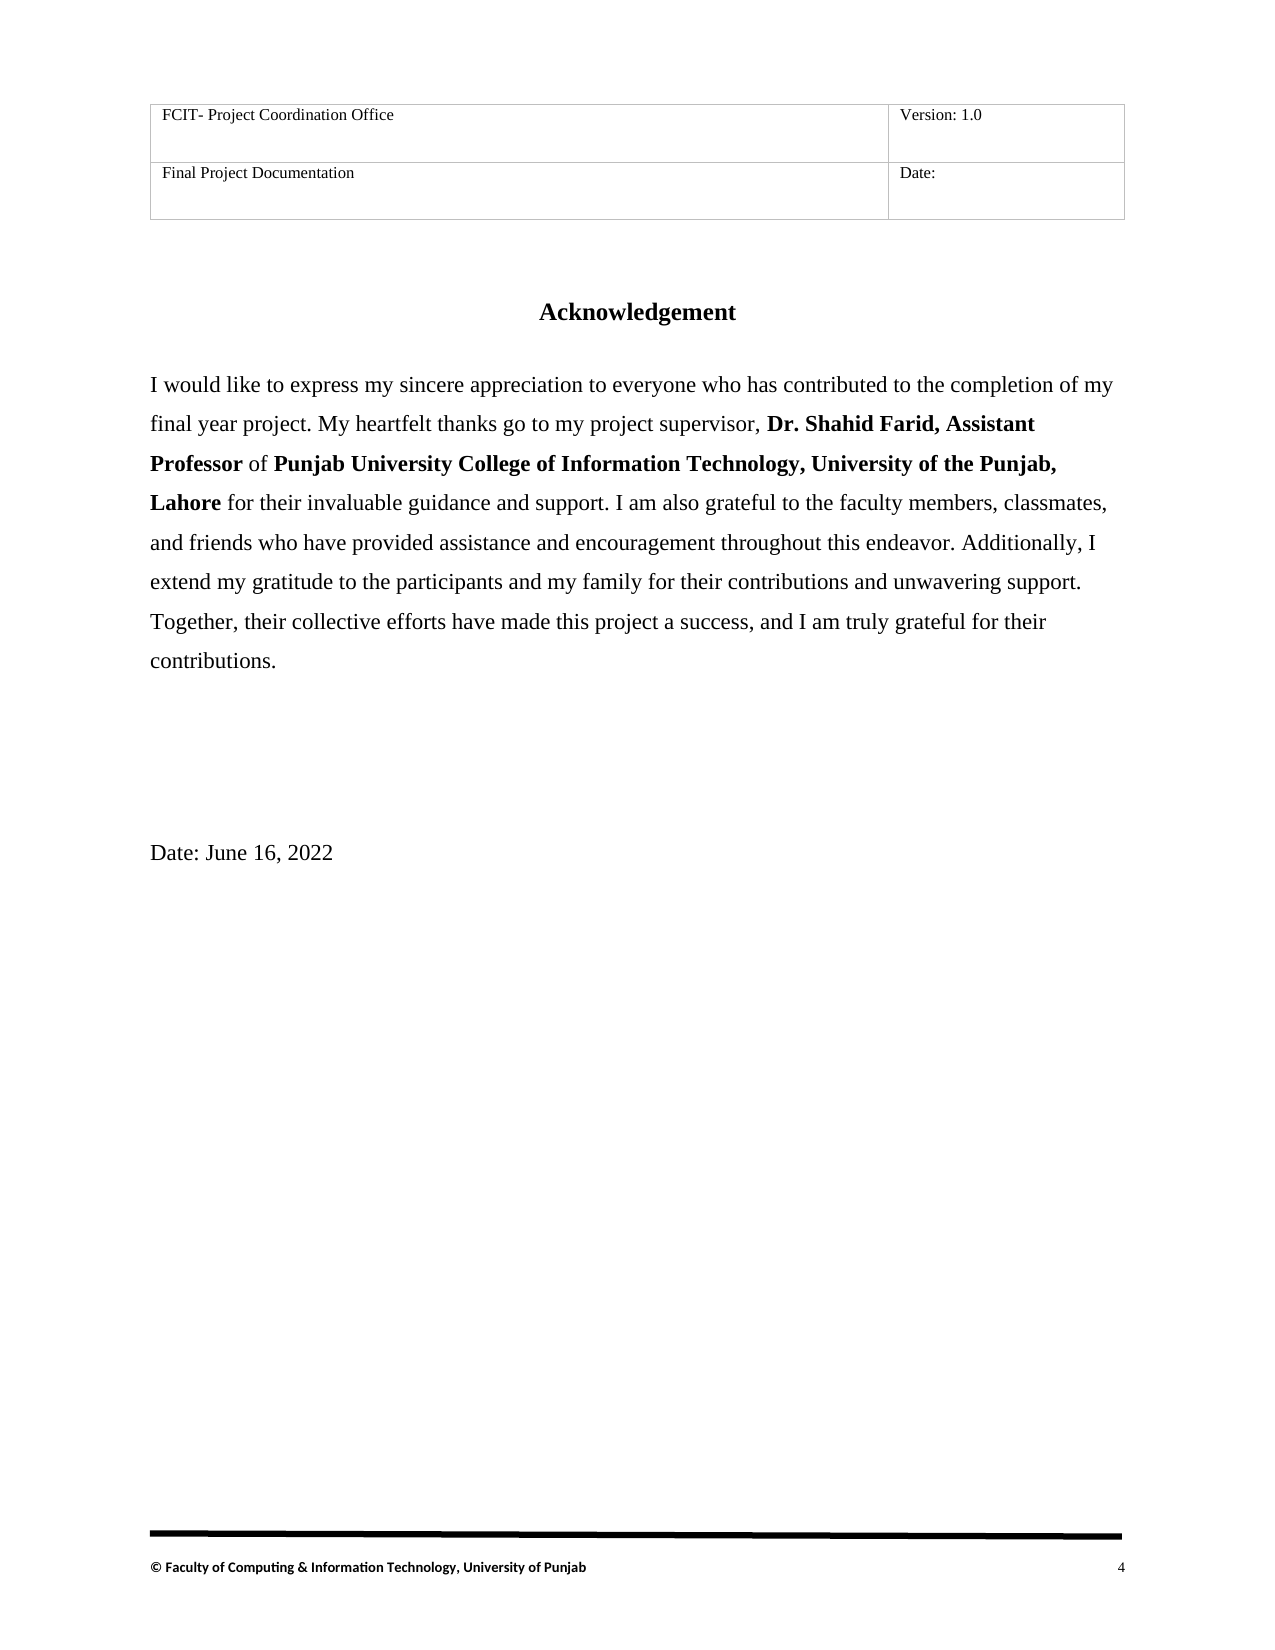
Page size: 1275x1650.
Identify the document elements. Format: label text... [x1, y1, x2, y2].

text I would like to express my sincere appreciation to everyone who has contributed to the completion of my final year project. My heartfelt thanks go to my project supervisor, Dr. Shahid Farid, Assistant Professor of Punjab University College of Information Technology, University of the Punjab, Lahore for their invaluable guidance and support. I am also grateful to the faculty members, classmates, and friends who have provided assistance and encouragement throughout this endeavor. Additionally, I extend my gratitude to the participants and my family for their contributions and unwavering support. Together, their collective efforts have made this project a success, and I am truly grateful for their contributions. [150, 371, 1125, 674]
text Date: June 16, 2022 [150, 839, 1125, 865]
text Acknowledgement [150, 297, 1125, 326]
